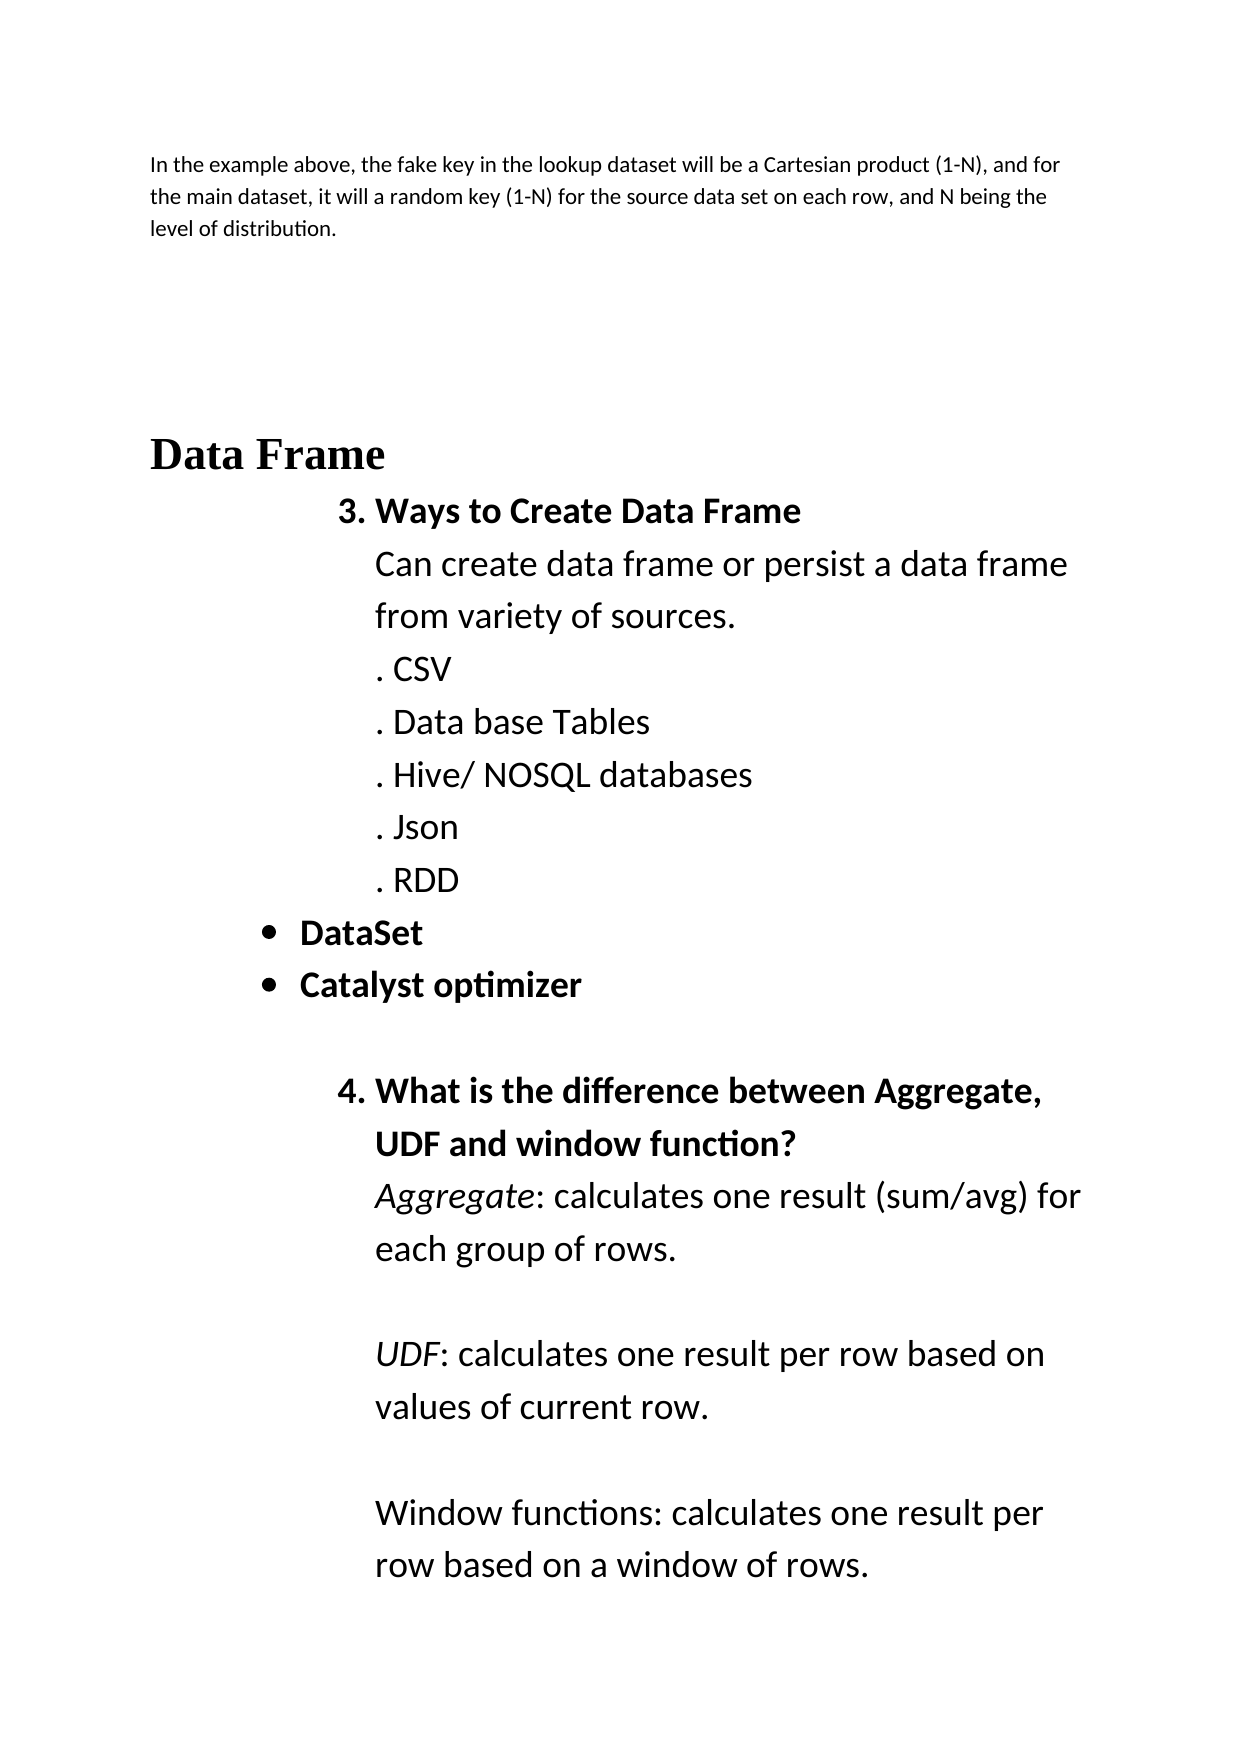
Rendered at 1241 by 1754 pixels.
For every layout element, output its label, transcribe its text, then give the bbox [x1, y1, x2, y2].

list Can create data frame or persist a data frame from variety of sources. [375, 540, 1090, 638]
list Ways to Create Data Frame [337, 487, 1090, 533]
list . Json [375, 803, 1090, 849]
list Aggregate: calculates one result (sum/avg) for each group of rows. [375, 1172, 1090, 1271]
list . RDD [375, 856, 1090, 902]
list Catalyst optimizer [262, 961, 1090, 1007]
list . Data base Tables [375, 698, 1090, 744]
list . Hive/ NOSQL databases [375, 751, 1090, 796]
list UDF: calculates one result per row based on values of current row. [375, 1330, 1090, 1429]
list DataSet [262, 909, 1090, 954]
list Window functions: calculates one result per row based on a window of rows. [375, 1488, 1090, 1587]
text In the example above, the fake key in the lookup dataset will be a Cartesian product (1-N), and for the main dataset, it will a random key (1-N) for the source data set on each row, and N being the level of distribution. [150, 150, 1090, 242]
subtitle Data Frame [150, 426, 1090, 479]
list . CSV [375, 645, 1090, 691]
list What is the difference between Aggregate, UDF and window function? [337, 1067, 1090, 1165]
